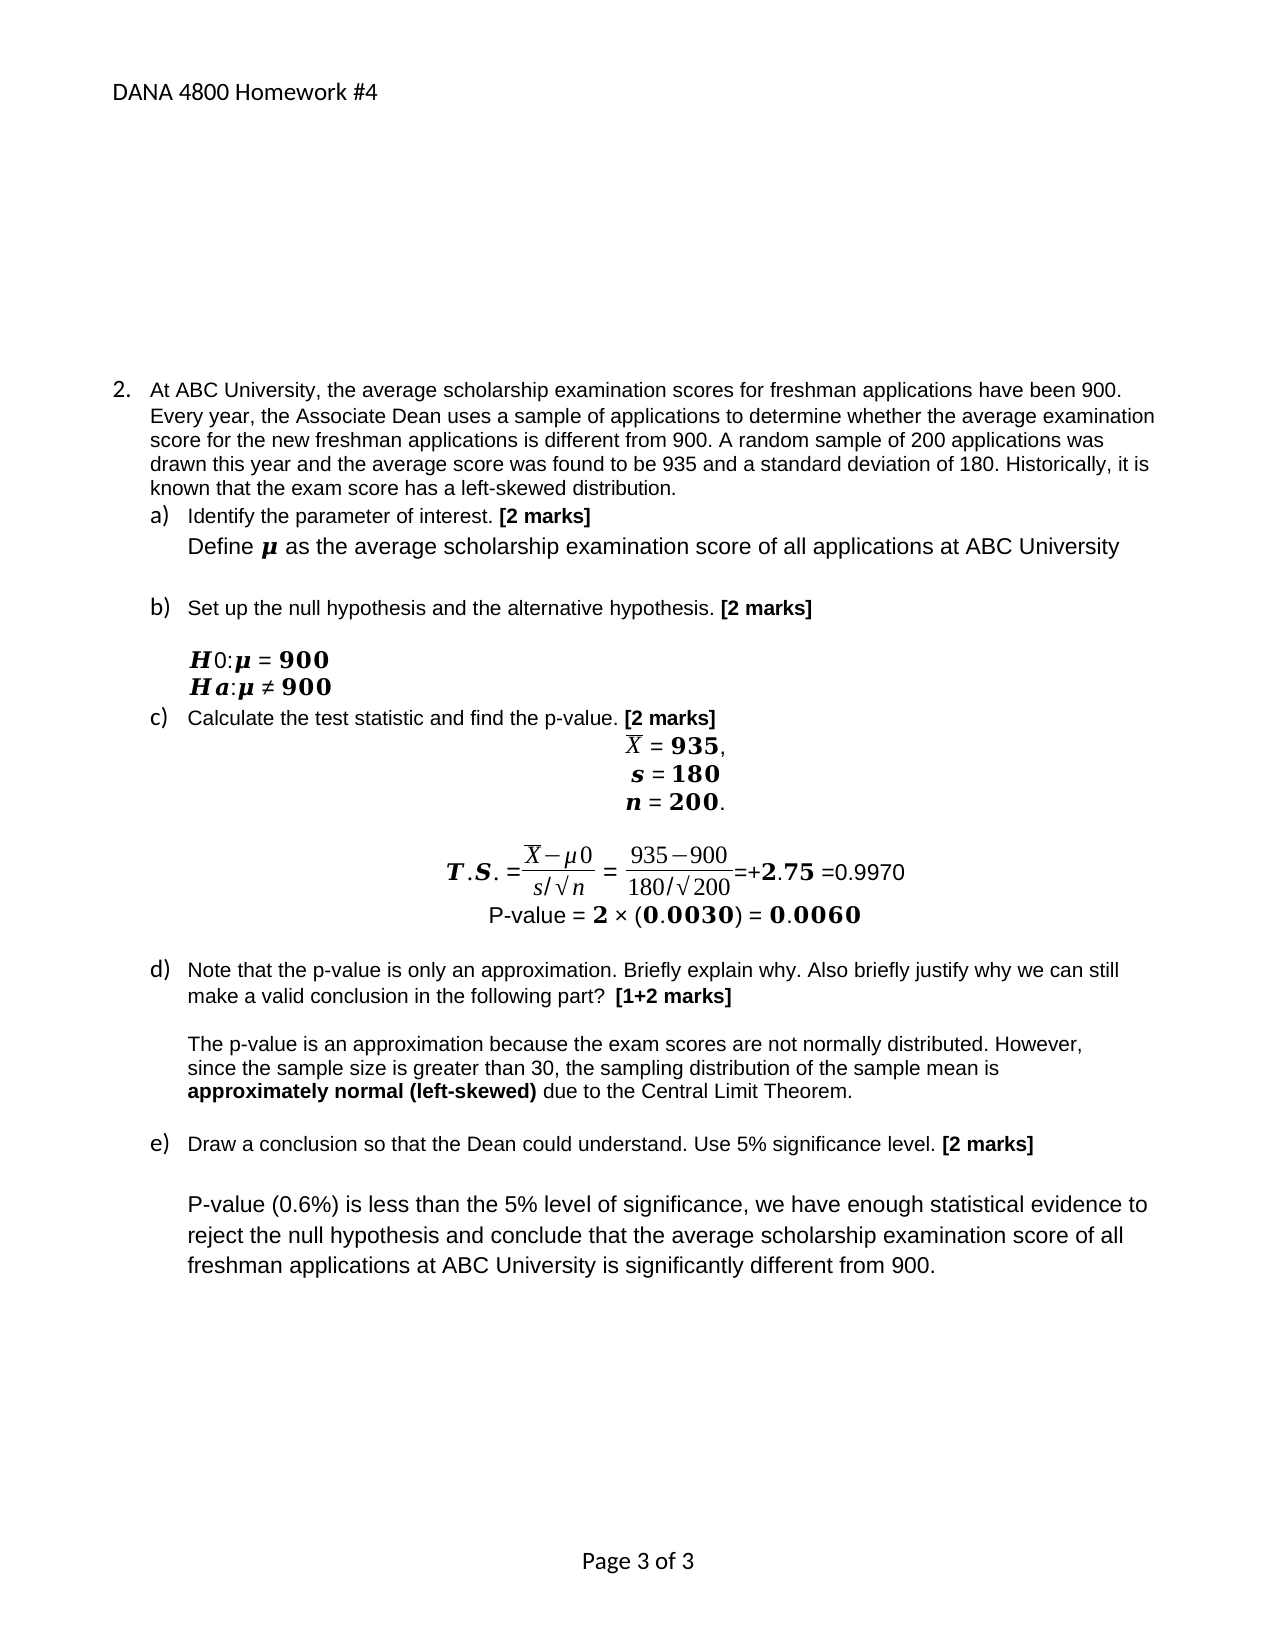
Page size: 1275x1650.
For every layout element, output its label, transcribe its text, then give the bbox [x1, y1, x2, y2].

list At ABC University, the average scholarship examination scores for freshman applications have been 900. Every year, the Associate Dean uses a sample of applications to determine whether the average examination score for the new freshman applications is different from 900. A random sample of 200 applications was drawn this year and the average score was found to be 935 and a standard deviation of 180. Historically, it is known that the exam score has a left-skewed distribution. [112, 373, 1160, 499]
list 𝒔 = 𝟏𝟖𝟎 [187, 760, 1162, 787]
list 𝑯0:𝝁 = 𝟗𝟎𝟎 [187, 645, 1162, 673]
list Define 𝝁 as the average scholarship examination score of all applications at ABC University [150, 530, 1162, 560]
list Calculate the test statistic and find the p-value. [2 marks] [150, 701, 1162, 731]
list = 𝟗𝟑𝟓, [187, 731, 1162, 760]
list Identify the parameter of interest. [2 marks] [150, 499, 1162, 530]
list 𝑯𝒂:𝝁 ≠ 𝟗𝟎𝟎 [187, 673, 1162, 701]
list 𝒏 = 𝟐𝟎𝟎. [187, 788, 1162, 815]
list The p-value is an approximation because the exam scores are not normally distributed. However, since the sample size is greater than 30, the sampling distribution of the sample mean is approximately normal (left-skewed) due to the Central Limit Theorem. [187, 1031, 1136, 1103]
list Draw a conclusion so that the Dean could understand. Use 5% significance level. [2 marks] [150, 1127, 1162, 1158]
list 𝑻.𝑺. = = =+𝟐.𝟕𝟓 =0.9970 [187, 842, 1162, 901]
list P-value (0.6%) is less than the 5% level of significance, we have enough statistical evidence to reject the null hypothesis and conclude that the average scholarship examination score of all freshman applications at ABC University is significantly different from 900. [187, 1188, 1162, 1280]
list P-value = 𝟐 × (𝟎.𝟎𝟎𝟑𝟎) = 𝟎.𝟎𝟎𝟔𝟎 [187, 901, 1162, 929]
list Note that the p-value is only an approximation. Briefly explain why. Also briefly justify why we can still make a valid conclusion in the following part? [1+2 marks] [150, 953, 1136, 1007]
list Set up the null hypothesis and the alternative hypothesis. [2 marks] [150, 591, 1162, 621]
